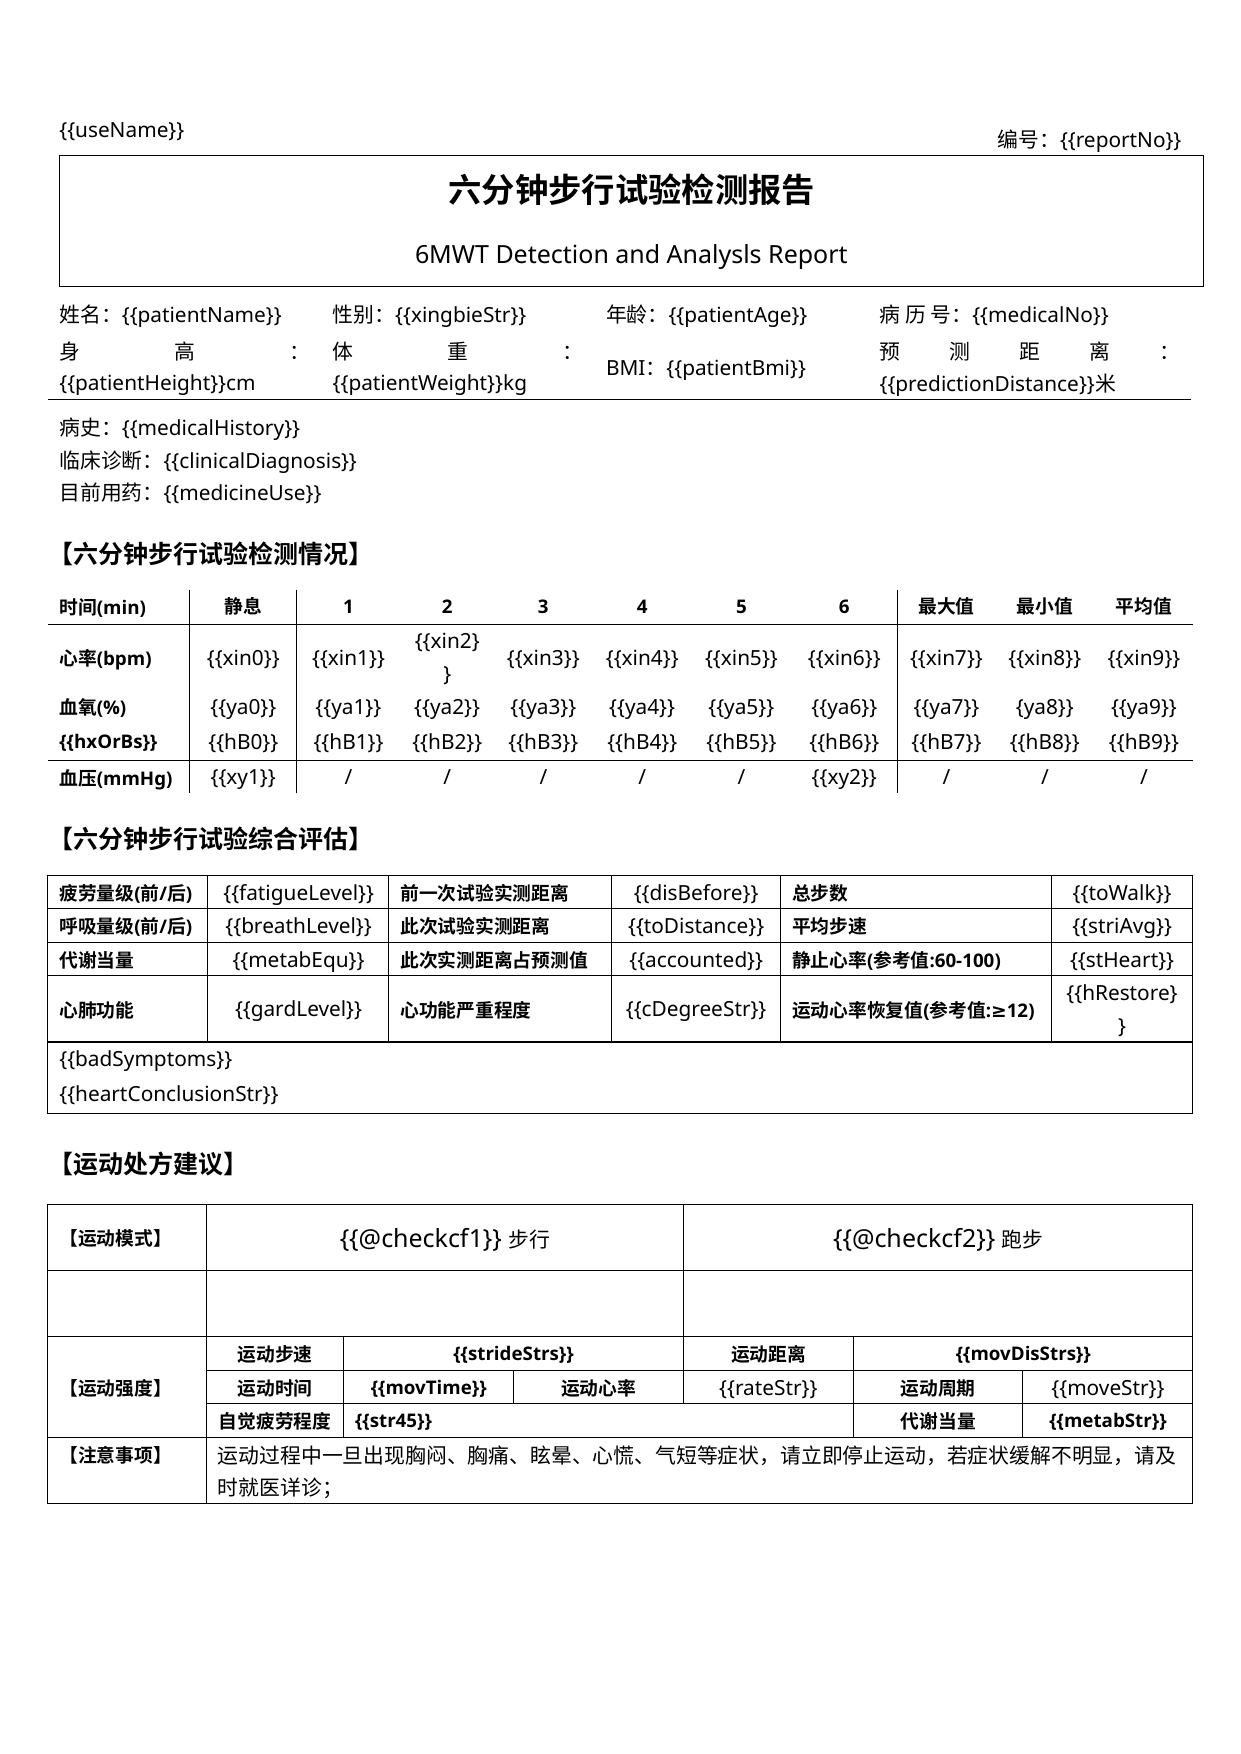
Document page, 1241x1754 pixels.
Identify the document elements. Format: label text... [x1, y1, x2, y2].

table_header {{useName}} [48, 113, 866, 155]
table_cell {{str45}} [344, 1404, 853, 1437]
table_cell {{hB0}} [190, 724, 296, 759]
text 【运动处方建议】 [48, 1131, 1181, 1196]
table_cell {{striAvg}} [1052, 909, 1192, 942]
table_cell {{ya2}} [400, 690, 494, 723]
table_cell {{strideStrs}} [344, 1337, 683, 1369]
table_cell {{hB8}} [995, 724, 1094, 759]
table_cell 运动心率恢复值(参考值:≥12) [781, 976, 1051, 1041]
table_cell {{movTime}} [344, 1371, 513, 1403]
table_header {{toWalk}} [1052, 876, 1192, 908]
table_header 年龄：{{patientAge}} [595, 287, 868, 330]
table_cell / [995, 761, 1094, 793]
table_header 总步数 [781, 876, 1051, 908]
table_cell 此次试验实测距离 [389, 909, 611, 942]
table_cell 运动步速 [207, 1337, 343, 1369]
table_header 疲劳量级(前/后) [48, 876, 207, 908]
table_header 时间(min) [48, 590, 189, 623]
table_cell {{hB5}} [692, 724, 791, 759]
table_cell 代谢当量 [854, 1404, 1022, 1437]
table_cell 【运动强度】 [48, 1337, 206, 1437]
table_cell {{hB4}} [592, 724, 692, 759]
table_cell 体重：{{patientWeight}}kg [321, 330, 594, 399]
table_cell {{breathLevel}} [208, 909, 388, 942]
table_header 最大值 [898, 590, 995, 623]
table_cell {{hRestore}} [1052, 976, 1192, 1041]
table_cell {{ya7}} [898, 690, 995, 723]
table_cell {{xin5}} [692, 625, 791, 689]
table_cell {{rateStr}} [684, 1371, 853, 1403]
table_cell 运动时间 [207, 1371, 343, 1403]
table_cell {{xy1}} [190, 761, 296, 793]
table_cell 心功能严重程度 [389, 976, 611, 1041]
table_cell 【注意事项】 [48, 1438, 206, 1503]
table_cell {{hB2}} [400, 724, 494, 759]
table_cell 自觉疲劳程度 [207, 1404, 343, 1437]
table_cell {{gardLevel}} [208, 976, 388, 1041]
table_cell {{toDistance}} [612, 909, 780, 942]
table_header 5 [692, 590, 791, 623]
table_header {{@checkcf1}} 步行 [207, 1205, 683, 1270]
table_cell {{metabEqu}} [208, 943, 388, 975]
table_cell 此次实测距离占预测值 [389, 943, 611, 975]
table_cell 心率(bpm) [48, 625, 189, 689]
table_cell {{cDegreeStr}} [612, 976, 780, 1041]
table_cell BMI：{{patientBmi}} [595, 330, 868, 399]
table_cell 代谢当量 [48, 943, 207, 975]
table_header 平均值 [1094, 590, 1193, 623]
table_cell {{badSymptoms}} [48, 1043, 1192, 1075]
table_cell / [692, 761, 791, 793]
table_cell {{ya5}} [692, 690, 791, 723]
table_header {{fatigueLevel}} [208, 876, 388, 908]
table_cell 身高：{{patientHeight}}cm [48, 330, 321, 399]
table_cell [48, 1271, 206, 1336]
table_cell / [592, 761, 692, 793]
table_cell / [494, 761, 592, 793]
table_cell {{xin3}} [494, 625, 592, 689]
table_cell [684, 1271, 1192, 1336]
table_header 6 [791, 590, 897, 623]
table_cell [207, 1271, 683, 1336]
table_cell {{ya3}} [494, 690, 592, 723]
table_header 前一次试验实测距离 [389, 876, 611, 908]
table_header 姓名：{{patientName}} [48, 287, 321, 330]
table_cell {{hB1}} [297, 724, 400, 759]
table_cell {{heartConclusionStr}} [48, 1075, 1192, 1113]
table_header {{disBefore}} [612, 876, 780, 908]
table_cell {{hxOrBs}} [48, 724, 189, 759]
table_cell {{movDisStrs}} [854, 1337, 1192, 1369]
table_cell {{hB6}} [791, 724, 897, 759]
table_cell {{xy2}} [791, 761, 897, 793]
table_cell {{ya9}} [1094, 690, 1193, 723]
table_cell 呼吸量级(前/后) [48, 909, 207, 942]
table_cell {{xin2}} [400, 625, 494, 689]
table_cell 运动心率 [514, 1371, 683, 1403]
table_header 4 [592, 590, 692, 623]
table_cell {{xin8}} [995, 625, 1094, 689]
table_cell {{accounted}} [612, 943, 780, 975]
table_header 3 [494, 590, 592, 623]
text 病史：{{medicalHistory}} [59, 410, 1181, 443]
text 【六分钟步行试验检测情况】 [48, 520, 1181, 585]
table_cell {{xin4}} [592, 625, 692, 689]
table_cell {{ya4}} [592, 690, 692, 723]
table_header 【运动模式】 [48, 1205, 206, 1270]
table_cell 静止心率(参考值:60-100) [781, 943, 1051, 975]
table_cell 心肺功能 [48, 976, 207, 1041]
table_cell 预测距离：{{predictionDistance}}米 [868, 330, 1191, 399]
table_cell {{xin1}} [297, 625, 400, 689]
table_header 编号：{{reportNo}} [866, 113, 1192, 155]
table_header 六分钟步行试验检测报告 6MWT Detection and Analysls Report [60, 156, 1203, 286]
table_cell {{metabStr}} [1023, 1404, 1192, 1437]
table_cell {{hB9}} [1094, 724, 1193, 759]
table_header 病 历 号：{{medicalNo}} [868, 287, 1191, 330]
table_cell {{hB7}} [898, 724, 995, 759]
text 临床诊断：{{clinicalDiagnosis}} [59, 443, 1181, 475]
text 目前用药：{{medicineUse}} [59, 475, 1181, 508]
table_cell {{stHeart}} [1052, 943, 1192, 975]
table_cell {{xin9}} [1094, 625, 1193, 689]
table_cell / [898, 761, 995, 793]
table_cell 运动距离 [684, 1337, 853, 1369]
table_cell {{ya6}} [791, 690, 897, 723]
table_cell {{moveStr}} [1023, 1371, 1192, 1403]
table_cell 血氧(%) [48, 690, 189, 723]
table_cell 血压(mmHg) [48, 761, 189, 793]
table_header 1 [297, 590, 400, 623]
table_cell {{ya1}} [297, 690, 400, 723]
table_header {{@checkcf2}} 跑步 [684, 1205, 1192, 1270]
table_cell / [1094, 761, 1193, 793]
table_cell / [400, 761, 494, 793]
table_cell 平均步速 [781, 909, 1051, 942]
table_header 2 [400, 590, 494, 623]
table_cell {{xin0}} [190, 625, 296, 689]
table_cell {{xin7}} [898, 625, 995, 689]
table_cell 运动周期 [854, 1371, 1022, 1403]
table_cell 运动过程中一旦出现胸闷、胸痛、眩晕、心慌、气短等症状，请立即停止运动，若症状缓解不明显，请及时就医详诊； [207, 1438, 1192, 1503]
table_cell {{ya0}} [190, 690, 296, 723]
table_header 性别：{{xingbieStr}} [321, 287, 594, 330]
table_cell {ya8}} [995, 690, 1094, 723]
table_cell {{hB3}} [494, 724, 592, 759]
text 【六分钟步行试验综合评估】 [48, 806, 1181, 871]
table_header 最小值 [995, 590, 1094, 623]
table_cell {{xin6}} [791, 625, 897, 689]
table_cell / [297, 761, 400, 793]
table_header 静息 [190, 590, 296, 623]
